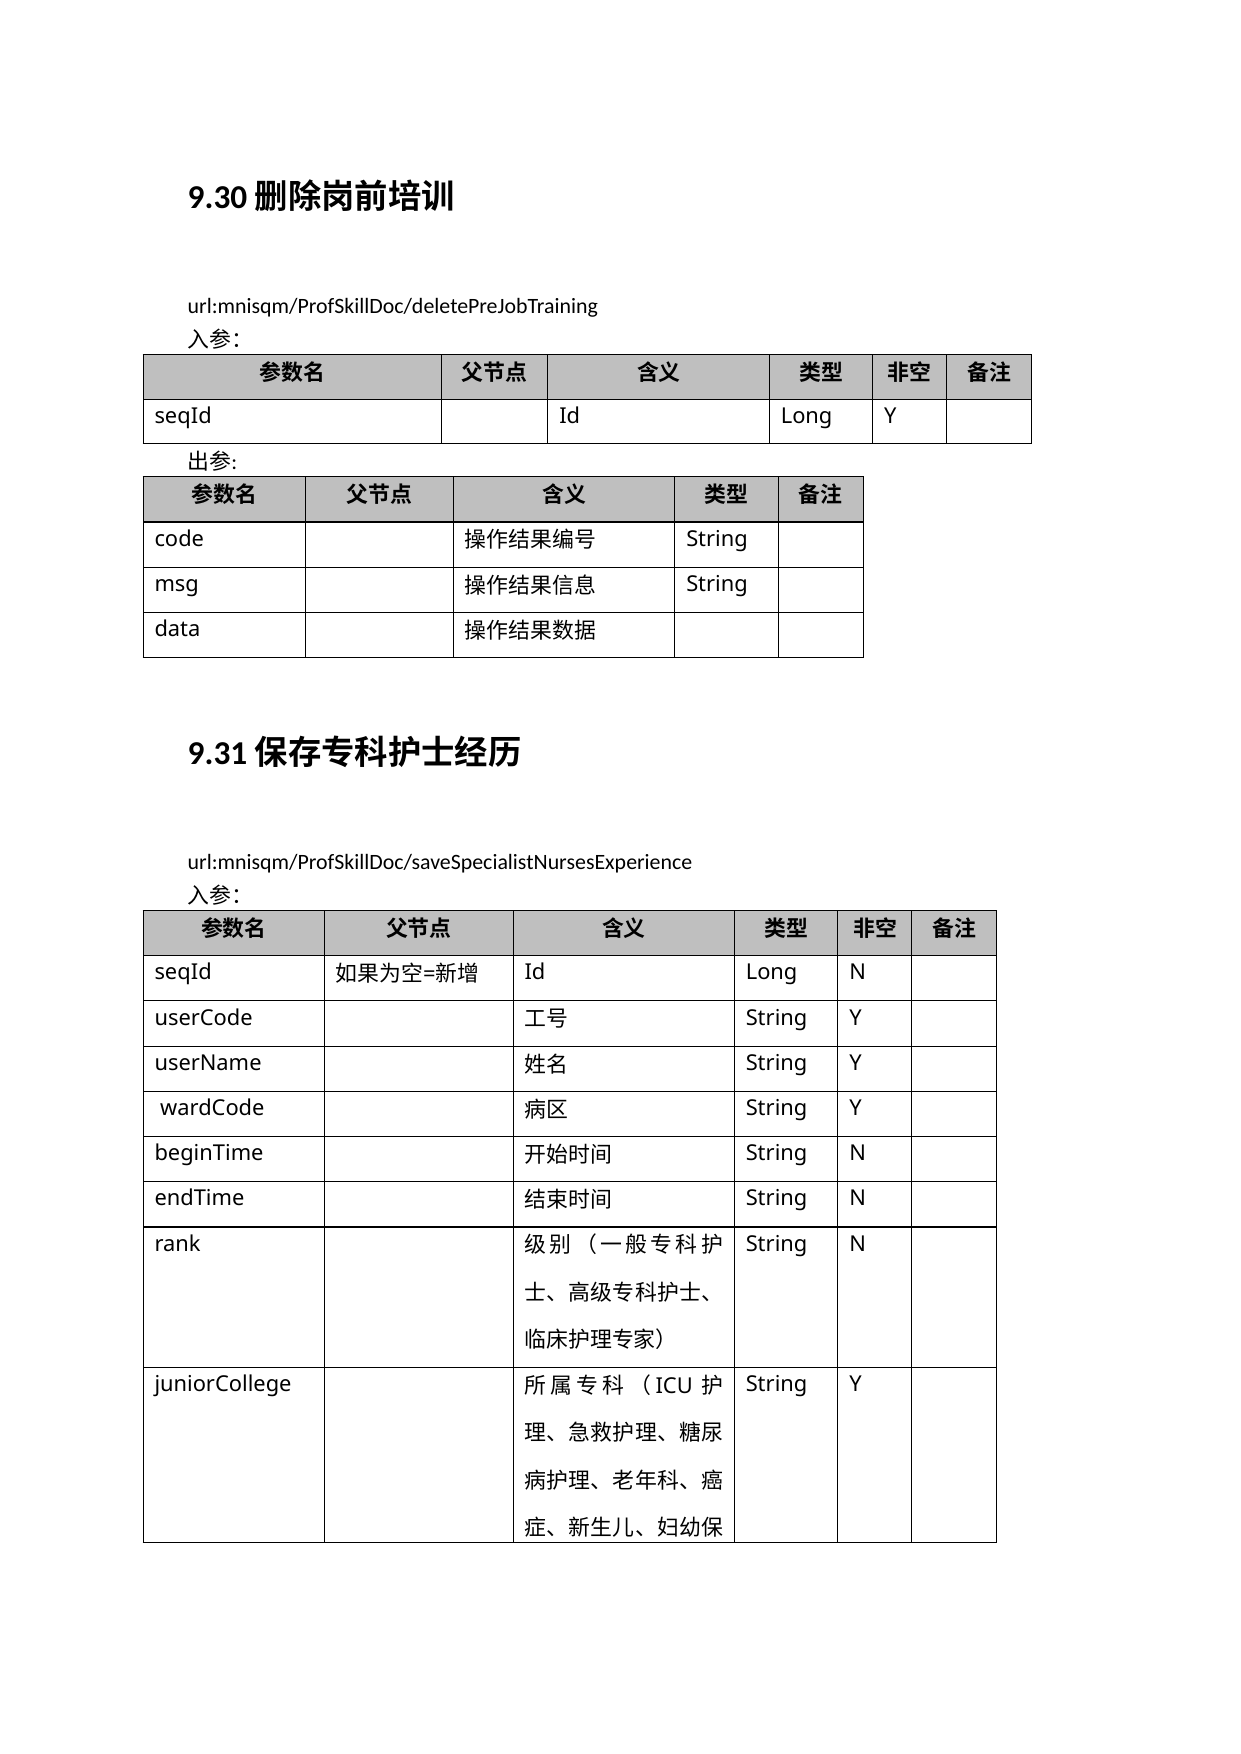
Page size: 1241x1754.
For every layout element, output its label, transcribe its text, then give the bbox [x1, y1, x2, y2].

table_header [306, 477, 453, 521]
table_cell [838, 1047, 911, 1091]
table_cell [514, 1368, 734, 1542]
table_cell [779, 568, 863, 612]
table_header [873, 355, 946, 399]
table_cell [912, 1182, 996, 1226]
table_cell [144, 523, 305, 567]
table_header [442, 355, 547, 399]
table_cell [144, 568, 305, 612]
text 出参: [187, 444, 1053, 476]
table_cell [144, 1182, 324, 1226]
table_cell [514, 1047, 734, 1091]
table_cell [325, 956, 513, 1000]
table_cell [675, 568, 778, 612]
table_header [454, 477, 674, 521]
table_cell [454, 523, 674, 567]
subtitle 9.31 保存专科护士经历 [187, 718, 1053, 783]
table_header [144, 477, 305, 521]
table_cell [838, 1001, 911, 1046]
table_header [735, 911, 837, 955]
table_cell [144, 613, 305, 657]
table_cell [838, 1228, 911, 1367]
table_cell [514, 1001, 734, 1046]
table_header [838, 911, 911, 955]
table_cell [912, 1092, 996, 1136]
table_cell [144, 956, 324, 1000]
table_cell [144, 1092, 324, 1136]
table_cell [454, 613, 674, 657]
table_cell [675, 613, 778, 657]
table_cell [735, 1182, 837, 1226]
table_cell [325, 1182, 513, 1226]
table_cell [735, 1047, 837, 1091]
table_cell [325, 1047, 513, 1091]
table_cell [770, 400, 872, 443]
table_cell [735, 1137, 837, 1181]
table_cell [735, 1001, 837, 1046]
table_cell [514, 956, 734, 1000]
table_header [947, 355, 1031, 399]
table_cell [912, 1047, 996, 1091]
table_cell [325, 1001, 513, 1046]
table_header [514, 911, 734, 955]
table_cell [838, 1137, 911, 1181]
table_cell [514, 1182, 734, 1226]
text 入参： [187, 322, 1053, 354]
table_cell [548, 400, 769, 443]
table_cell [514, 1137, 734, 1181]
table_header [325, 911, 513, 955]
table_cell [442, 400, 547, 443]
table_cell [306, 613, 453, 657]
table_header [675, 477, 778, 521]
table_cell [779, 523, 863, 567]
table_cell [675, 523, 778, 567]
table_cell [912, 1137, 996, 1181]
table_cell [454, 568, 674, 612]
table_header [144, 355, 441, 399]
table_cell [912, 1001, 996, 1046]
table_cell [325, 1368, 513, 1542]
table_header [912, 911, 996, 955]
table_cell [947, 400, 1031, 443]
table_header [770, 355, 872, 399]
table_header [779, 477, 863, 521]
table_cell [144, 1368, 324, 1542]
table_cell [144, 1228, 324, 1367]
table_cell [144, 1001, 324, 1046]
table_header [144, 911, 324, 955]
subtitle 9.30 删除岗前培训 [187, 162, 1053, 227]
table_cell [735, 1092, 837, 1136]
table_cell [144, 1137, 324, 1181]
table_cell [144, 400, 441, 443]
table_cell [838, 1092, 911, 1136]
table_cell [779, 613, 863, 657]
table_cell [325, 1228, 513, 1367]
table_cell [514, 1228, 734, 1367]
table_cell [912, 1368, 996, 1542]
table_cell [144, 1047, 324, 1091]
text url:mnisqm/ProfSkillDoc/deletePreJobTraining [187, 289, 1053, 322]
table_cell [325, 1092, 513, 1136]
text url:mnisqm/ProfSkillDoc/saveSpecialistNursesExperience [187, 845, 1053, 877]
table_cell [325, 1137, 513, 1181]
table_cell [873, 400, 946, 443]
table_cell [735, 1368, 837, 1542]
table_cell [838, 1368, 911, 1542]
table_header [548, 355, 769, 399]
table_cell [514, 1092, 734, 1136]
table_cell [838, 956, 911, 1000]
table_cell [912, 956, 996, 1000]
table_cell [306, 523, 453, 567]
text 入参： [187, 877, 1053, 910]
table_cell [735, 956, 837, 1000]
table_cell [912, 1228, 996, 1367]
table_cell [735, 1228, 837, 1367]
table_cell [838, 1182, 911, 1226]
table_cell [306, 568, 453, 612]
